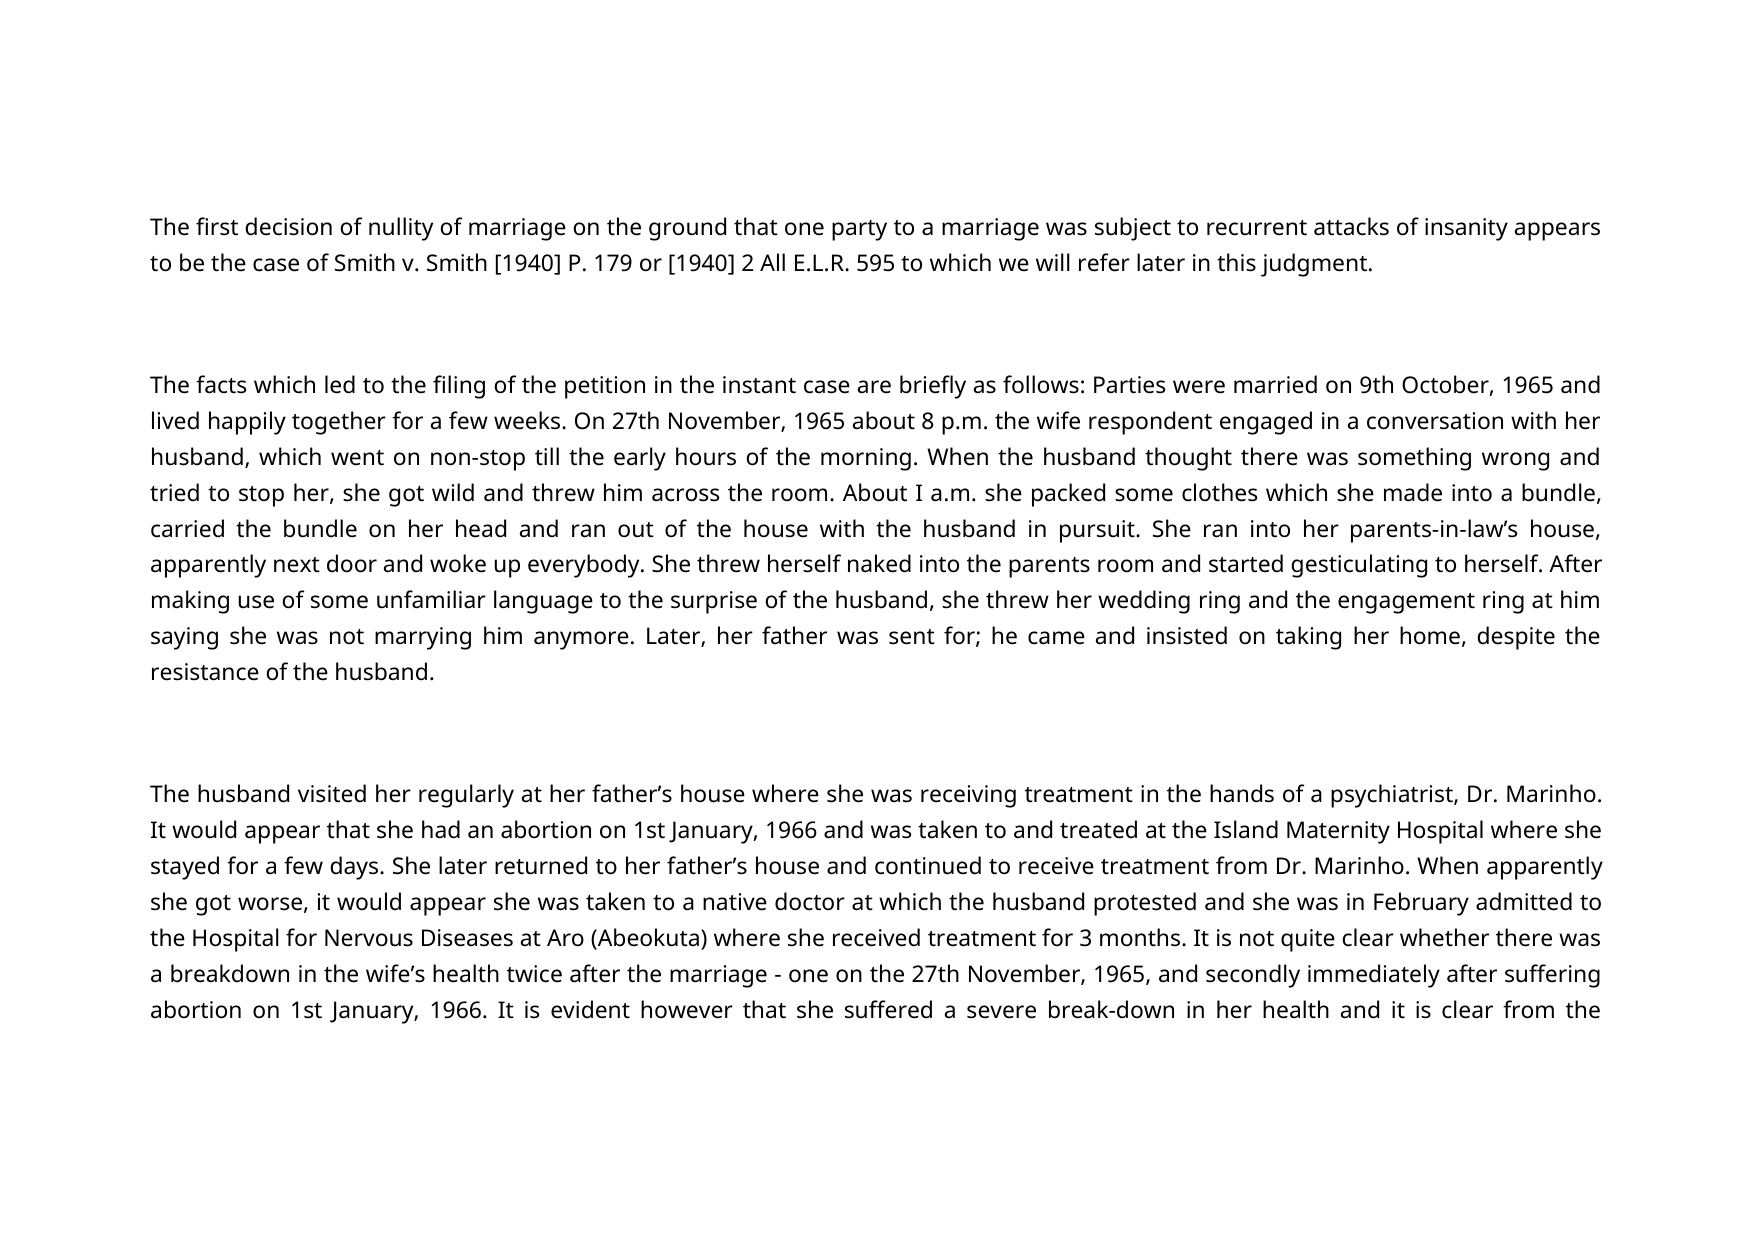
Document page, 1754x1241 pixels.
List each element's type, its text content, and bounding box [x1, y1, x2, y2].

text The first decision of nullity of marriage on the ground that one party to a marriage was subject to recurrent attacks of insanity appears to be the case of Smith v. Smith [1940] P. 179 or [1940] 2 All E.L.R. 595 to which we will refer later in this judgment. [150, 211, 1604, 278]
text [150, 778, 1604, 1025]
text The facts which led to the filing of the petition in the instant case are briefly as follows: Parties were married on 9th October, 1965 and lived happily together for a few weeks. On 27th November, 1965 about 8 p.m. the wife respondent engaged in a conversation with her husband, which went on non-stop till the early hours of the morning. When the husband thought there was something wrong and tried to stop her, she got wild and threw him across the room. About I a.m. she packed some clothes which she made into a bundle, carried the bundle on her head and ran out of the house with the husband in pursuit. She ran into her parents-in-law’s house, apparently next door and woke up everybody. She threw herself naked into the parents room and started gesticulating to herself. After making use of some unfamiliar language to the surprise of the husband, she threw her wedding ring and the engagement ring at him saying she was not marrying him anymore. Later, her father was sent for; he came and insisted on taking her home, despite the resistance of the husband. [150, 369, 1604, 687]
